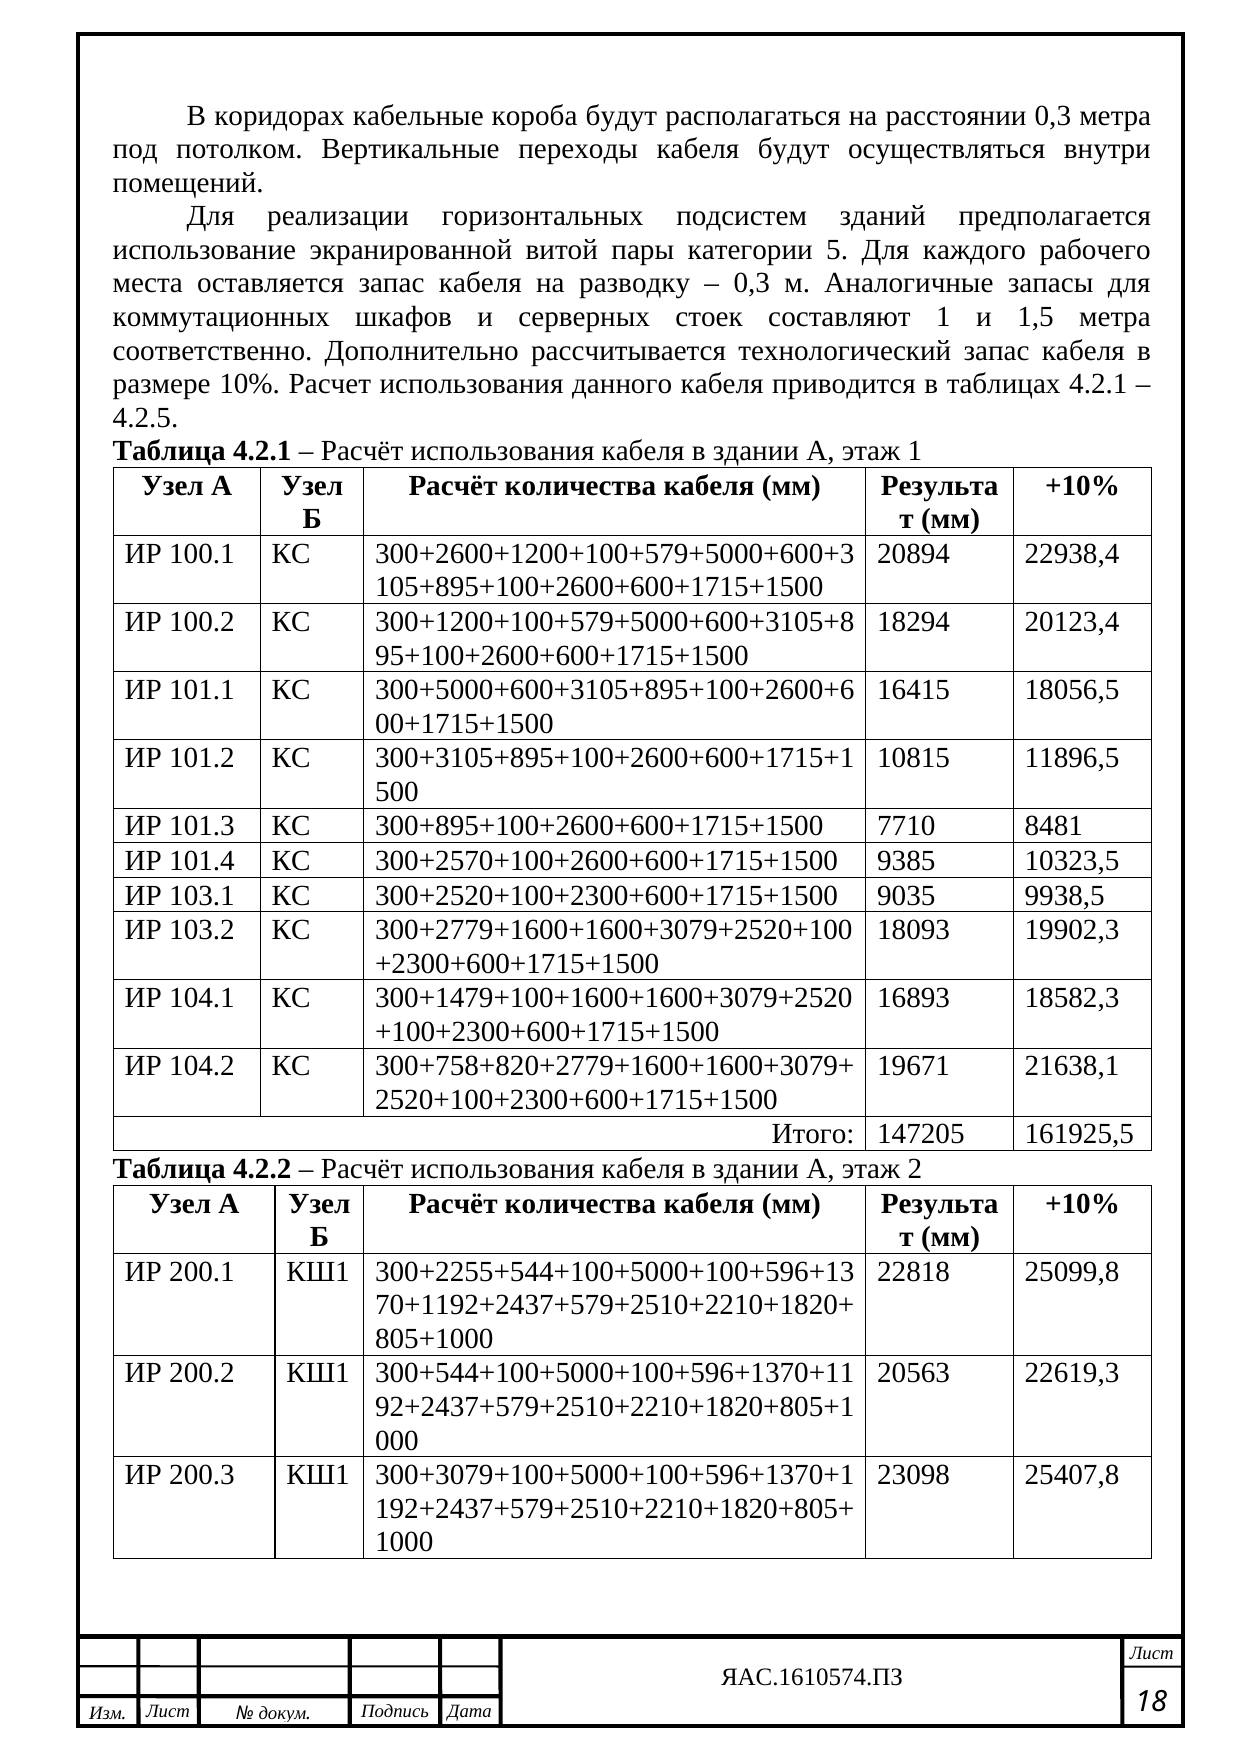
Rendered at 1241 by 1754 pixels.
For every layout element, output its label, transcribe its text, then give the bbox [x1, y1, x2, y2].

table_cell 21638,1 [1014, 1049, 1151, 1116]
table_cell 7710 [866, 809, 1013, 842]
table_cell КС [261, 672, 363, 739]
table_cell Итого: [114, 1117, 865, 1150]
table_cell КС [261, 604, 363, 671]
table_cell 300+895+100+2600+600+1715+1500 [364, 809, 865, 842]
table_cell 300+1200+100+579+5000+600+3105+895+100+2600+600+1715+1500 [364, 604, 865, 671]
table_cell 300+3079+100+5000+100+596+1370+1192+2437+579+2510+2210+1820+805+1000 [364, 1457, 865, 1558]
table_cell 20894 [866, 536, 1013, 603]
table_cell ИР 200.1 [114, 1254, 274, 1354]
table_cell 9035 [866, 878, 1013, 911]
table_cell КШ1 [276, 1356, 363, 1456]
table_cell ИР 104.2 [114, 1049, 260, 1116]
table_cell 147205 [866, 1117, 1013, 1150]
table_cell ИР 100.1 [114, 536, 260, 603]
text В коридорах кабельные короба будут располагаться на расстоянии 0,3 метра под потолком. Вертикальные переходы кабеля будут осуществляться внутри помещений. [112, 98, 1152, 198]
table_cell ИР 101.2 [114, 740, 260, 807]
table_cell 23098 [866, 1457, 1013, 1558]
table_cell КС [261, 1049, 363, 1116]
table_cell 9385 [866, 843, 1013, 877]
table_cell 25099,8 [1014, 1254, 1151, 1354]
text Для реализации горизонтальных подсистем зданий предполагается использование экранированной витой пары категории 5. Для каждого рабочего места оставляется запас кабеля на разводку – 0,3 м. Аналогичные запасы для коммутационных шкафов и серверных стоек составляют 1 и 1,5 метра соответственно. Дополнительно рассчитывается технологический запас кабеля в размере 10%. Расчет использования данного кабеля приводится в таблицах 4.2.1 – 4.2.5. [112, 198, 1152, 433]
table_cell 18582,3 [1014, 980, 1151, 1047]
table_cell ИР 200.3 [114, 1457, 274, 1558]
table_cell 18093 [866, 912, 1013, 979]
table_cell 10815 [866, 740, 1013, 807]
table_cell КС [261, 980, 363, 1047]
table_cell 300+2570+100+2600+600+1715+1500 [364, 843, 865, 877]
table_cell 18294 [866, 604, 1013, 671]
table_cell 10323,5 [1014, 843, 1151, 877]
table_cell 8481 [1014, 809, 1151, 842]
table_cell КС [261, 912, 363, 979]
table_cell 19902,3 [1014, 912, 1151, 979]
table_header Расчёт количества кабеля (мм) [364, 1186, 865, 1253]
table_cell КШ1 [276, 1254, 363, 1354]
table_header Узел А [114, 468, 260, 535]
table_header Узел Б [276, 1186, 363, 1253]
table_cell 18056,5 [1014, 672, 1151, 739]
table_cell 300+2520+100+2300+600+1715+1500 [364, 878, 865, 911]
table_cell ИР 200.2 [114, 1356, 274, 1456]
table_cell ИР 101.1 [114, 672, 260, 739]
table_cell 22619,3 [1014, 1356, 1151, 1456]
table_cell 22818 [866, 1254, 1013, 1354]
table_header Результат (мм) [866, 1186, 1013, 1253]
table_cell 22938,4 [1014, 536, 1151, 603]
table_cell 300+2600+1200+100+579+5000+600+3105+895+100+2600+600+1715+1500 [364, 536, 865, 603]
table_cell 11896,5 [1014, 740, 1151, 807]
table_cell 300+2779+1600+1600+3079+2520+100+2300+600+1715+1500 [364, 912, 865, 979]
text Таблица 4.2.1 – Расчёт использования кабеля в здании А, этаж 1 [112, 433, 1152, 467]
table_header Узел А [114, 1186, 274, 1253]
table_cell КС [261, 536, 363, 603]
text Таблица 4.2.2 – Расчёт использования кабеля в здании А, этаж 2 [112, 1151, 1152, 1185]
table_header Расчёт количества кабеля (мм) [364, 468, 865, 535]
table_cell 20123,4 [1014, 604, 1151, 671]
table_cell 161925,5 [1014, 1117, 1151, 1150]
table_header Результат (мм) [866, 468, 1013, 535]
table_cell КШ1 [276, 1457, 363, 1558]
table_cell 300+758+820+2779+1600+1600+3079+2520+100+2300+600+1715+1500 [364, 1049, 865, 1116]
table_cell ИР 103.2 [114, 912, 260, 979]
table_cell 300+3105+895+100+2600+600+1715+1500 [364, 740, 865, 807]
table_cell 16893 [866, 980, 1013, 1047]
table_cell 300+1479+100+1600+1600+3079+2520+100+2300+600+1715+1500 [364, 980, 865, 1047]
table_cell 9938,5 [1014, 878, 1151, 911]
table_cell 16415 [866, 672, 1013, 739]
table_header Узел Б [261, 468, 363, 535]
table_cell 300+2255+544+100+5000+100+596+1370+1192+2437+579+2510+2210+1820+805+1000 [364, 1254, 865, 1354]
table_cell 25407,8 [1014, 1457, 1151, 1558]
table_cell ИР 103.1 [114, 878, 260, 911]
table_cell 300+5000+600+3105+895+100+2600+600+1715+1500 [364, 672, 865, 739]
table_header +10% [1014, 468, 1151, 535]
table_cell ИР 104.1 [114, 980, 260, 1047]
table_cell 19671 [866, 1049, 1013, 1116]
table_cell КС [261, 740, 363, 807]
table_cell 300+544+100+5000+100+596+1370+1192+2437+579+2510+2210+1820+805+1000 [364, 1356, 865, 1456]
table_cell КС [261, 878, 363, 911]
table_cell ИР 101.3 [114, 809, 260, 842]
table_cell КС [261, 809, 363, 842]
table_cell ИР 101.4 [114, 843, 260, 877]
table_header +10% [1014, 1186, 1151, 1253]
table_cell КС [261, 843, 363, 877]
table_cell 20563 [866, 1356, 1013, 1456]
table_cell ИР 100.2 [114, 604, 260, 671]
